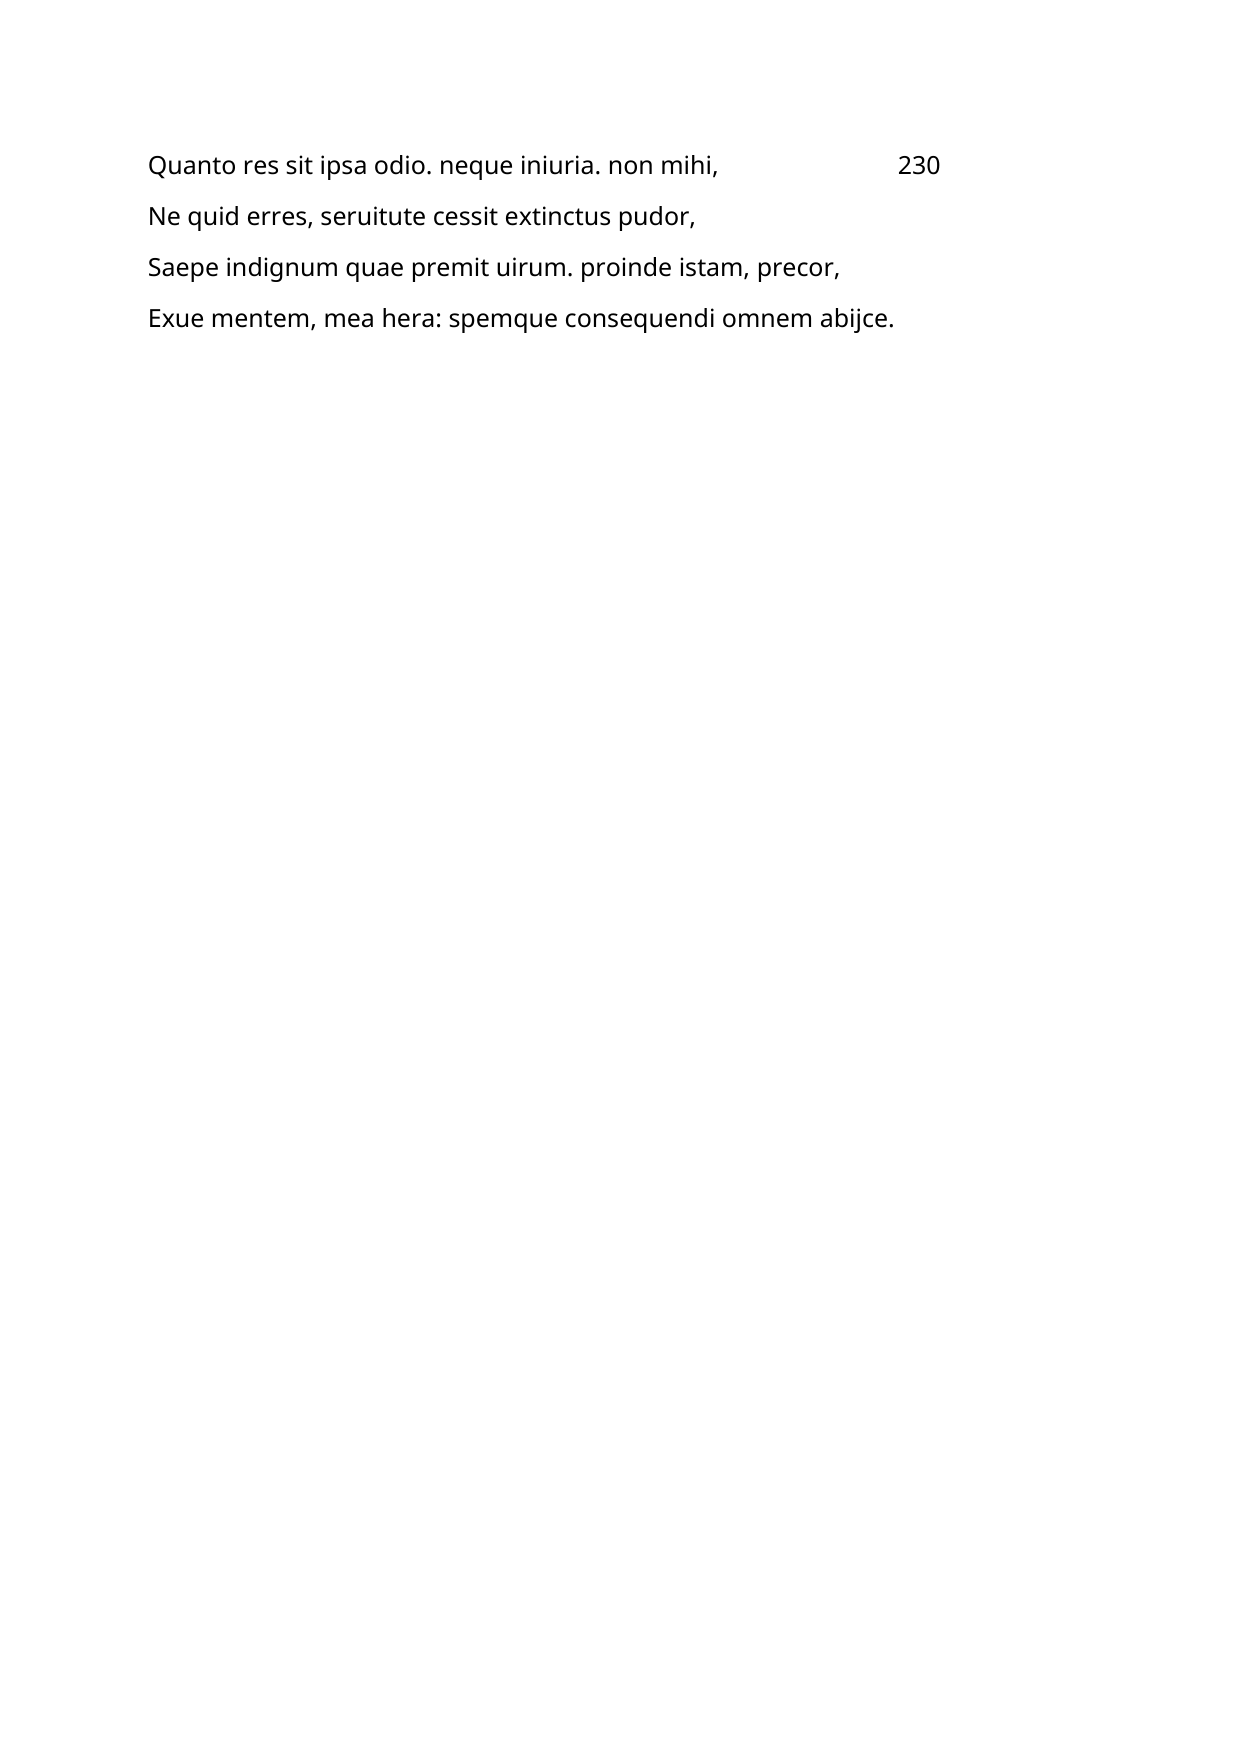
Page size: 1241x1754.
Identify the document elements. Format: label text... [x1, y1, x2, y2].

text Saepe indignum quae premit uirum. proinde istam, precor, [148, 250, 1093, 284]
text Quanto res sit ipsa odio. neque iniuria. non mihi, 230 [148, 148, 1093, 182]
text Exue mentem, mea hera: spemque consequendi omnem abijce. [148, 301, 1093, 335]
text Ne quid erres, seruitute cessit extinctus pudor, [148, 199, 1093, 233]
